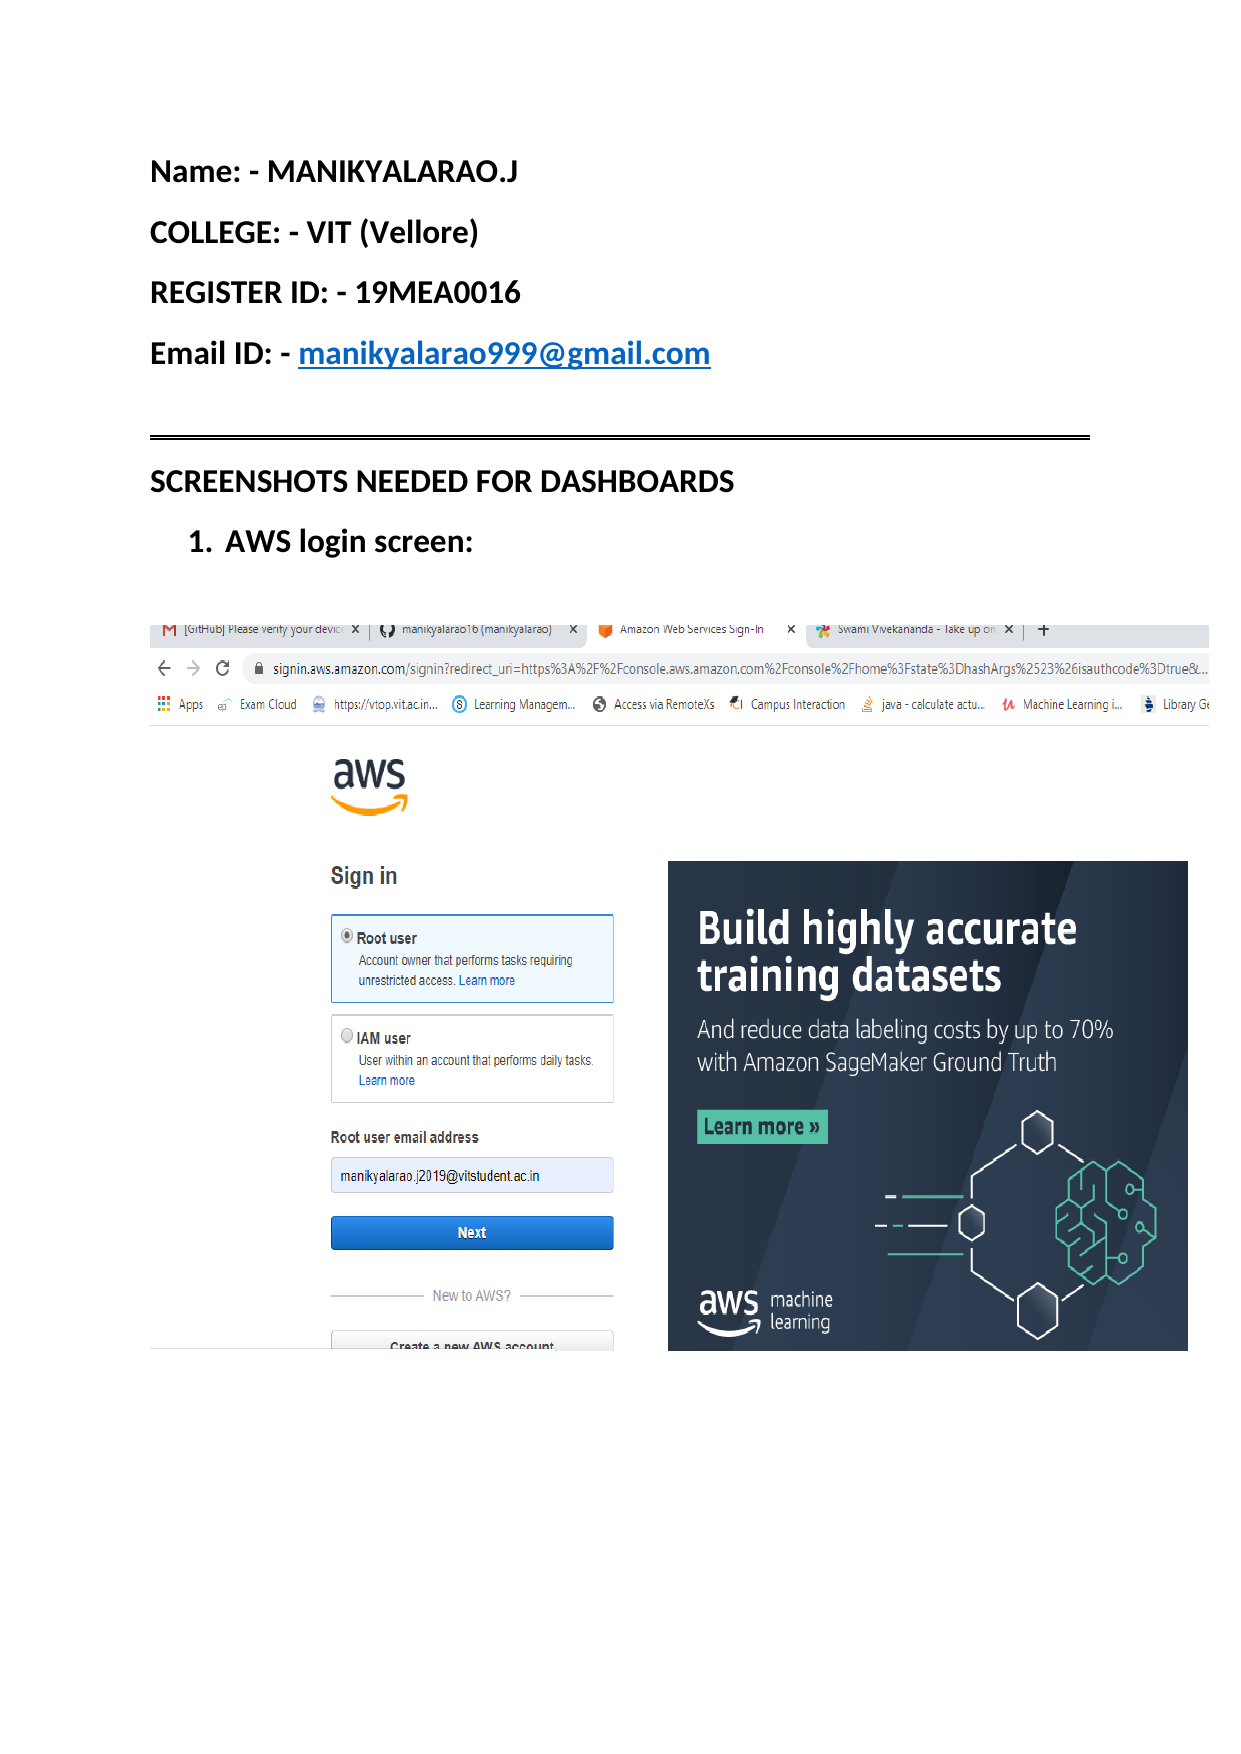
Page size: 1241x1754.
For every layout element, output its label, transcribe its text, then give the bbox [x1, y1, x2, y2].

text Name: - MANIKYALARAO.J [150, 150, 1090, 191]
list AWS login screen: [187, 521, 1090, 561]
text REGISTER ID: - 19MEA0016 [150, 271, 1090, 312]
text SCREENSHOTS NEEDED FOR DASHBOARDS [150, 460, 1090, 501]
text Email ID: - manikyalarao999@gmail.com [150, 332, 1090, 373]
picture [150, 625, 1210, 1351]
text COLLEGE: - VIT (Vellore) [150, 211, 1090, 251]
